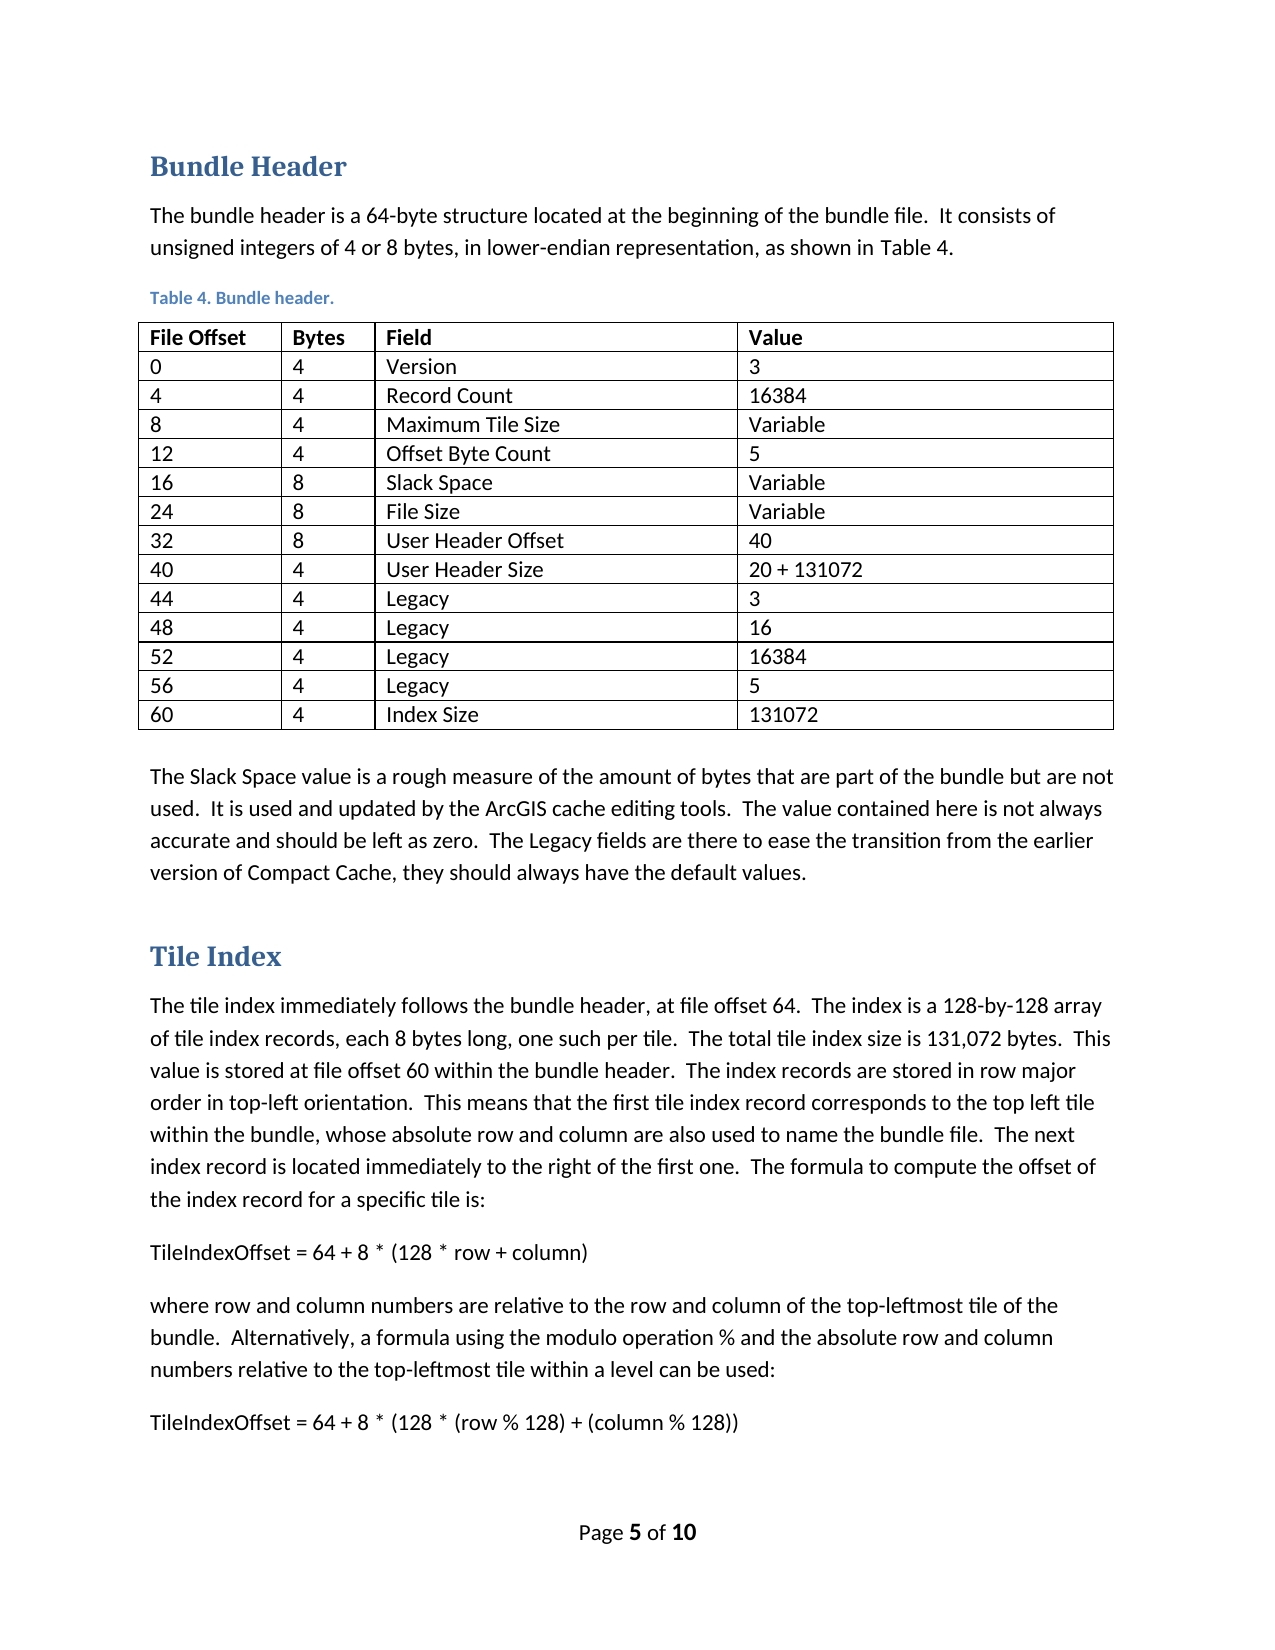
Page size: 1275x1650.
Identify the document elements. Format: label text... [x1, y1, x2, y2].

table_cell 48 [139, 613, 281, 641]
table_header Field [376, 323, 737, 351]
table_cell Variable [738, 497, 1113, 525]
table_cell 4 [282, 613, 374, 641]
table_cell Maximum Tile Size [376, 410, 737, 438]
table_cell Record Count [376, 381, 737, 409]
table_cell Legacy [376, 584, 737, 612]
table_header Value [738, 323, 1113, 351]
table_cell 16384 [738, 381, 1113, 409]
table_cell 16384 [738, 643, 1113, 670]
table_cell Legacy [376, 671, 737, 699]
table_cell 5 [738, 671, 1113, 699]
subtitle Bundle Header [150, 150, 1125, 183]
table_header Bytes [282, 323, 374, 351]
text where row and column numbers are relative to the row and column of the top-leftmost tile of the bundle. Alternatively, a formula using the modulo operation % and the absolute row and column numbers relative to the top-leftmost tile within a level can be used: [150, 1291, 1125, 1383]
table_cell Legacy [376, 643, 737, 670]
table_cell 8 [282, 497, 374, 525]
table_cell User Header Size [376, 555, 737, 583]
table_cell 24 [139, 497, 281, 525]
table_cell 4 [282, 584, 374, 612]
table_cell 0 [139, 352, 281, 380]
table_cell 4 [282, 352, 374, 380]
table_cell 52 [139, 643, 281, 670]
table_header File Offset [139, 323, 281, 351]
table_cell 40 [738, 526, 1113, 554]
text The Slack Space value is a rough measure of the amount of bytes that are part of the bundle but are not used. It is used and updated by the ArcGIS cache editing tools. The value contained here is not always accurate and should be left as zero. The Legacy fields are there to ease the transition from the earlier version of Compact Cache, they should always have the default values. [150, 729, 1125, 886]
table_cell 131072 [738, 701, 1113, 728]
table_cell 4 [282, 555, 374, 583]
table_cell Slack Space [376, 468, 737, 496]
table_cell 4 [282, 439, 374, 467]
table_cell 20 + 131072 [738, 555, 1113, 583]
text The tile index immediately follows the bundle header, at file offset 64. The index is a 128-by-128 array of tile index records, each 8 bytes long, one such per tile. The total tile index size is 131,072 bytes. This value is stored at file offset 60 within the bundle header. The index records are stored in row major order in top-left orientation. This means that the first tile index record corresponds to the top left tile within the bundle, whose absolute row and column are also used to name the bundle file. The next index record is located immediately to the right of the first one. The formula to compute the offset of the index record for a specific tile is: [150, 992, 1125, 1213]
table_cell Variable [738, 468, 1113, 496]
table_cell Legacy [376, 613, 737, 641]
table_cell 5 [738, 439, 1113, 467]
table_cell 56 [139, 671, 281, 699]
table_cell 4 [282, 671, 374, 699]
table_cell 4 [282, 643, 374, 670]
text TileIndexOffset = 64 + 8 * (128 * row + column) [150, 1238, 1125, 1266]
table_cell 16 [139, 468, 281, 496]
table_cell 32 [139, 526, 281, 554]
table_cell 4 [282, 381, 374, 409]
table_cell 8 [139, 410, 281, 438]
table_cell User Header Offset [376, 526, 737, 554]
table_cell 60 [139, 701, 281, 728]
table_cell 12 [139, 439, 281, 467]
table_cell 8 [282, 526, 374, 554]
table_cell Offset Byte Count [376, 439, 737, 467]
table_cell 3 [738, 352, 1113, 380]
table_cell 3 [738, 584, 1113, 612]
table_cell 4 [282, 701, 374, 728]
table_cell Version [376, 352, 737, 380]
table_cell Variable [738, 410, 1113, 438]
table_cell 4 [139, 381, 281, 409]
table_cell 8 [282, 468, 374, 496]
table_cell 4 [282, 410, 374, 438]
text The bundle header is a 64-byte structure located at the beginning of the bundle file. It consists of unsigned integers of 4 or 8 bytes, in lower-endian representation, as shown in Table 4. [150, 201, 1125, 261]
table_cell File Size [376, 497, 737, 525]
table_cell Index Size [376, 701, 737, 728]
subtitle Tile Index [150, 941, 1125, 974]
text TileIndexOffset = 64 + 8 * (128 * (row % 128) + (column % 128)) [150, 1408, 1125, 1436]
table_cell 44 [139, 584, 281, 612]
table_cell 16 [738, 613, 1113, 641]
table_cell 40 [139, 555, 281, 583]
